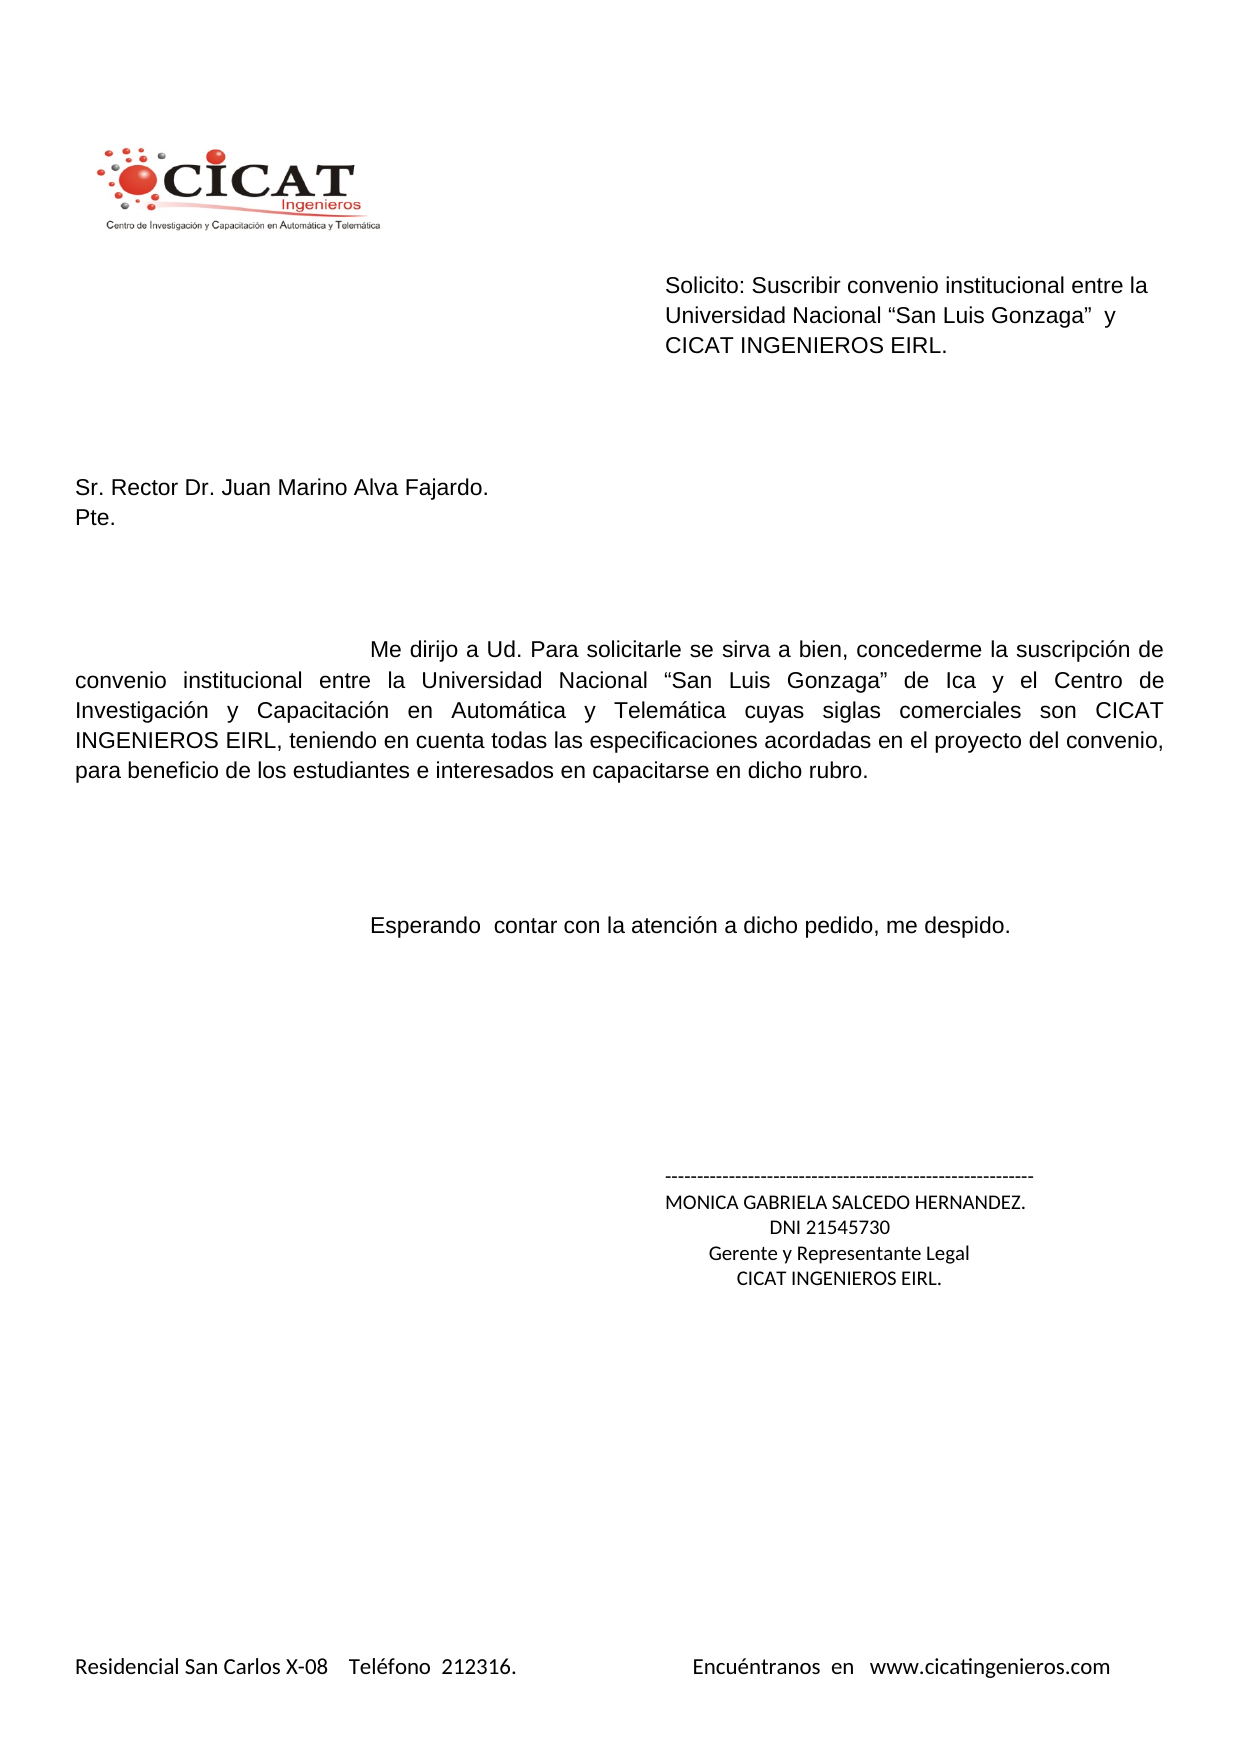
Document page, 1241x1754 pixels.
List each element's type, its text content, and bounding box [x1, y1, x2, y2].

text Solicito: Suscribir convenio institucional entre la Universidad Nacional “San Luis Gonzaga” y CICAT INGENIEROS EIRL. [665, 272, 1165, 358]
text ---------------------------------------------------------- [75, 1163, 1165, 1189]
text Gerente y Representante Legal [75, 1240, 1165, 1265]
text CICAT INGENIEROS EIRL. [75, 1265, 1165, 1291]
text Esperando contar con la atención a dicho pedido, me despido. [75, 912, 1165, 939]
text DNI 21545730 [75, 1214, 1165, 1240]
text Me dirijo a Ud. Para solicitarle se sirva a bien, concederme la suscripción de convenio institucional entre la Universidad Nacional “San Luis Gonzaga” de Ica y el Centro de Investigación y Capacitación en Automática y Telemática cuyas siglas comerciales son CICAT INGENIEROS EIRL, teniendo en cuenta todas las especificaciones acordadas en el proyecto del convenio, para beneficio de los estudiantes e interesados en capacitarse en dicho rubro. [75, 636, 1165, 783]
picture [75, 128, 404, 247]
text Pte. [75, 504, 1165, 530]
text Sr. Rector Dr. Juan Marino Alva Fajardo. [75, 474, 1165, 500]
text MONICA GABRIELA SALCEDO HERNANDEZ. [75, 1189, 1165, 1214]
